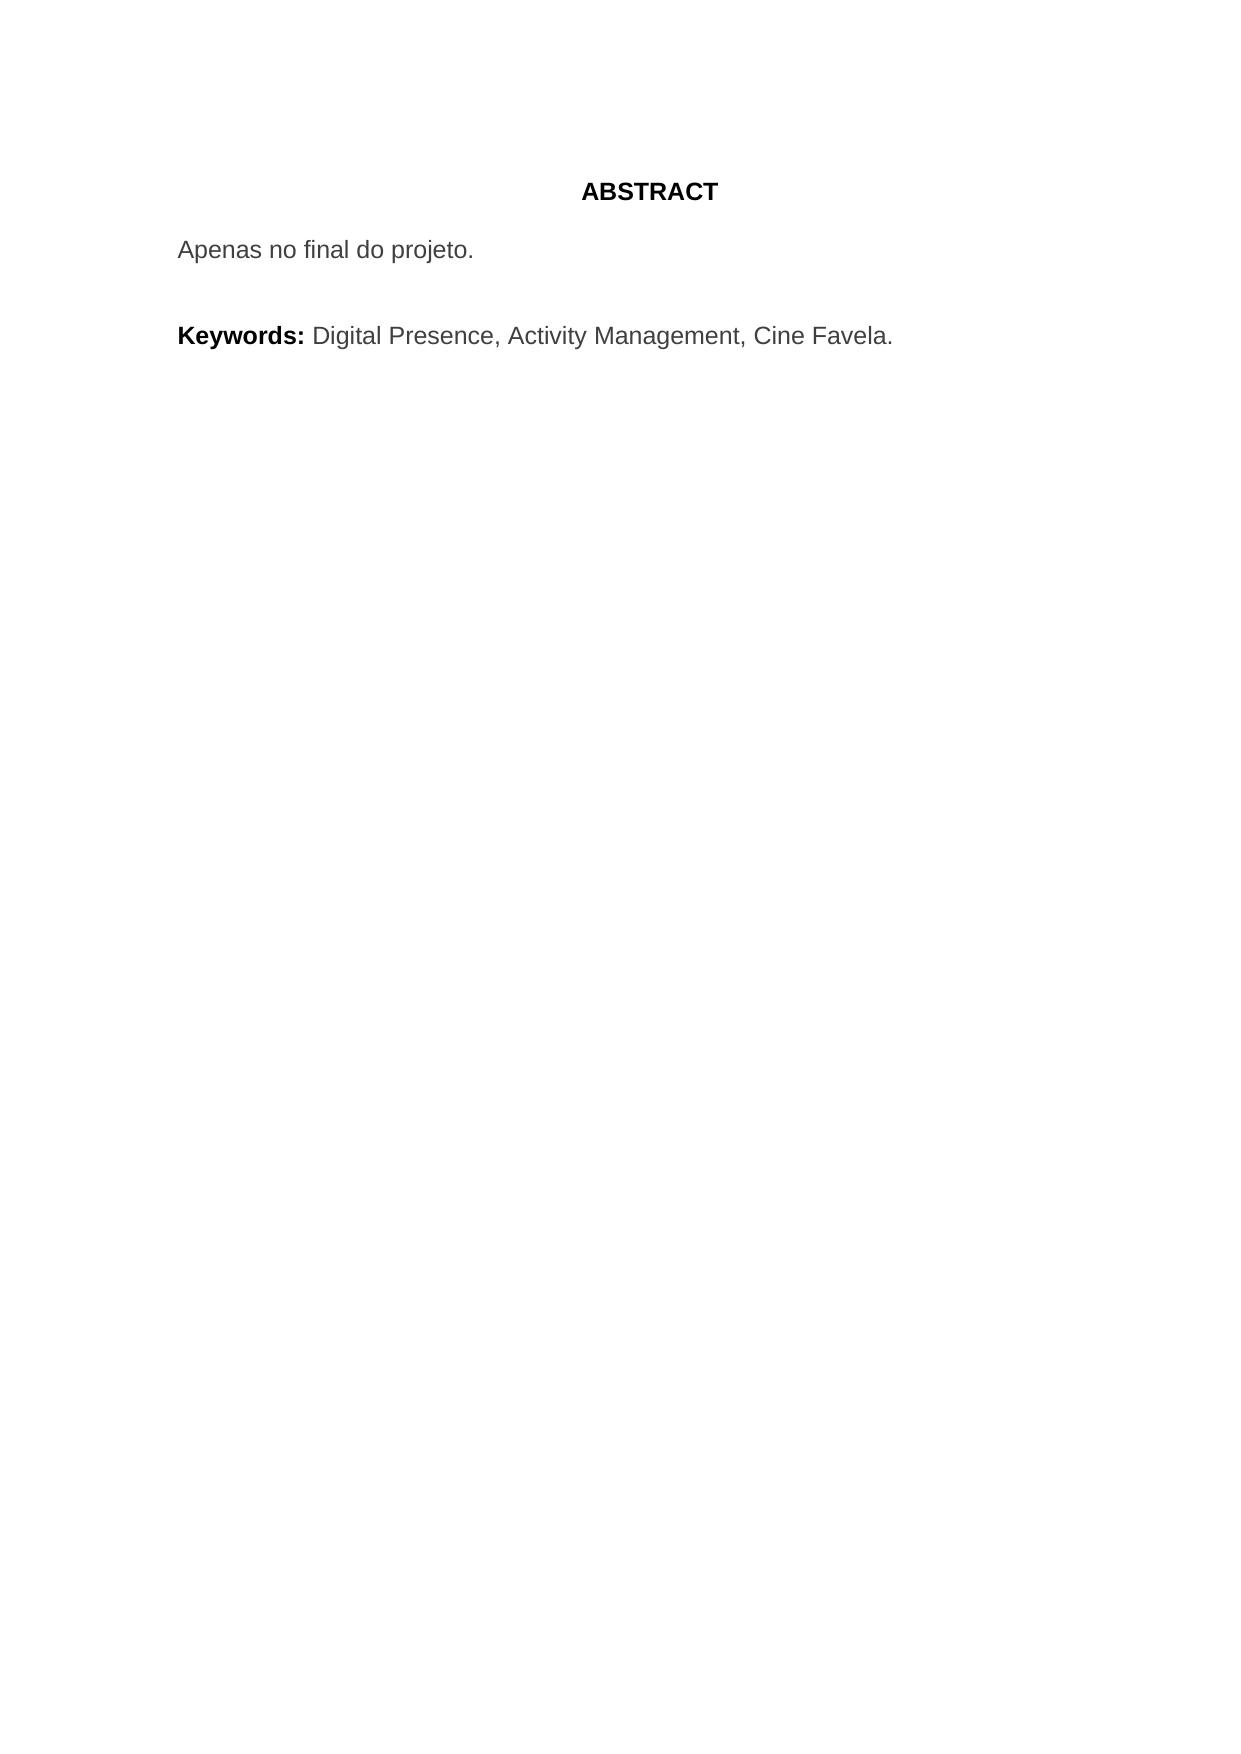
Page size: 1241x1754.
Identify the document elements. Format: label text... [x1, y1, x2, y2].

text Keywords: Digital Presence, Activity Management, Cine Favela. [177, 321, 1122, 350]
text ABSTRACT [177, 177, 1122, 206]
text Apenas no final do projeto. [177, 235, 1122, 263]
